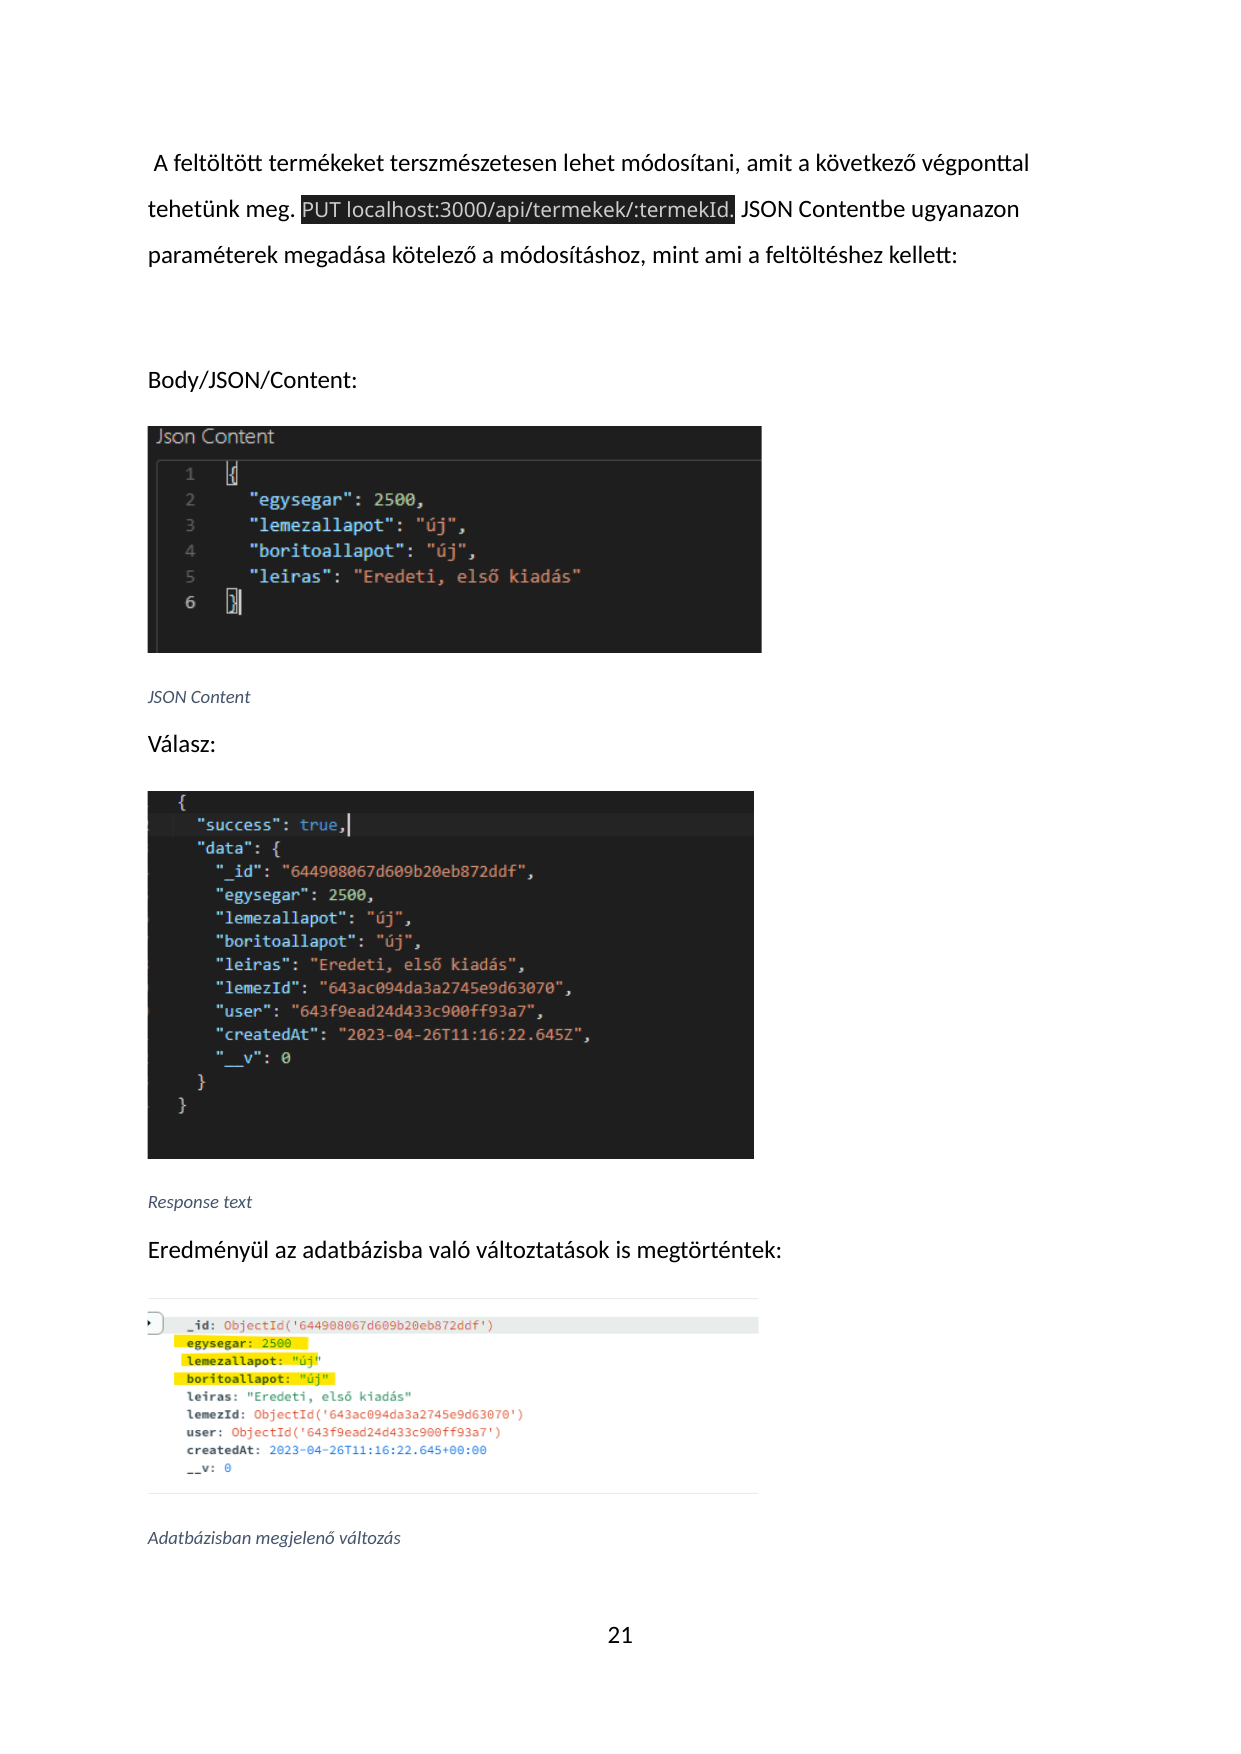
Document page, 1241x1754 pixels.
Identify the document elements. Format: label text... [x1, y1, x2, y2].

text Body/JSON/Content: [148, 364, 1093, 394]
text Response text [148, 1191, 1093, 1214]
text A feltöltött termékeket terszmészetesen lehet módosítani, amit a következő végponttal tehetünk meg. PUT localhost:3000/api/termekek/:termekId. JSON Contentbe ugyanazon paraméterek megadása kötelező a módosításhoz, mint ami a feltöltéshez kellett: [148, 148, 1093, 269]
picture [147, 1296, 759, 1495]
picture [147, 791, 754, 1159]
text Eredményül az adatbázisba való változtatások is megtörténtek: [148, 1234, 1093, 1265]
text Adatbázisban megjelenő változás [148, 1527, 1093, 1549]
picture [147, 426, 762, 653]
text JSON Content [148, 685, 1093, 708]
text Válasz: [148, 728, 1093, 759]
